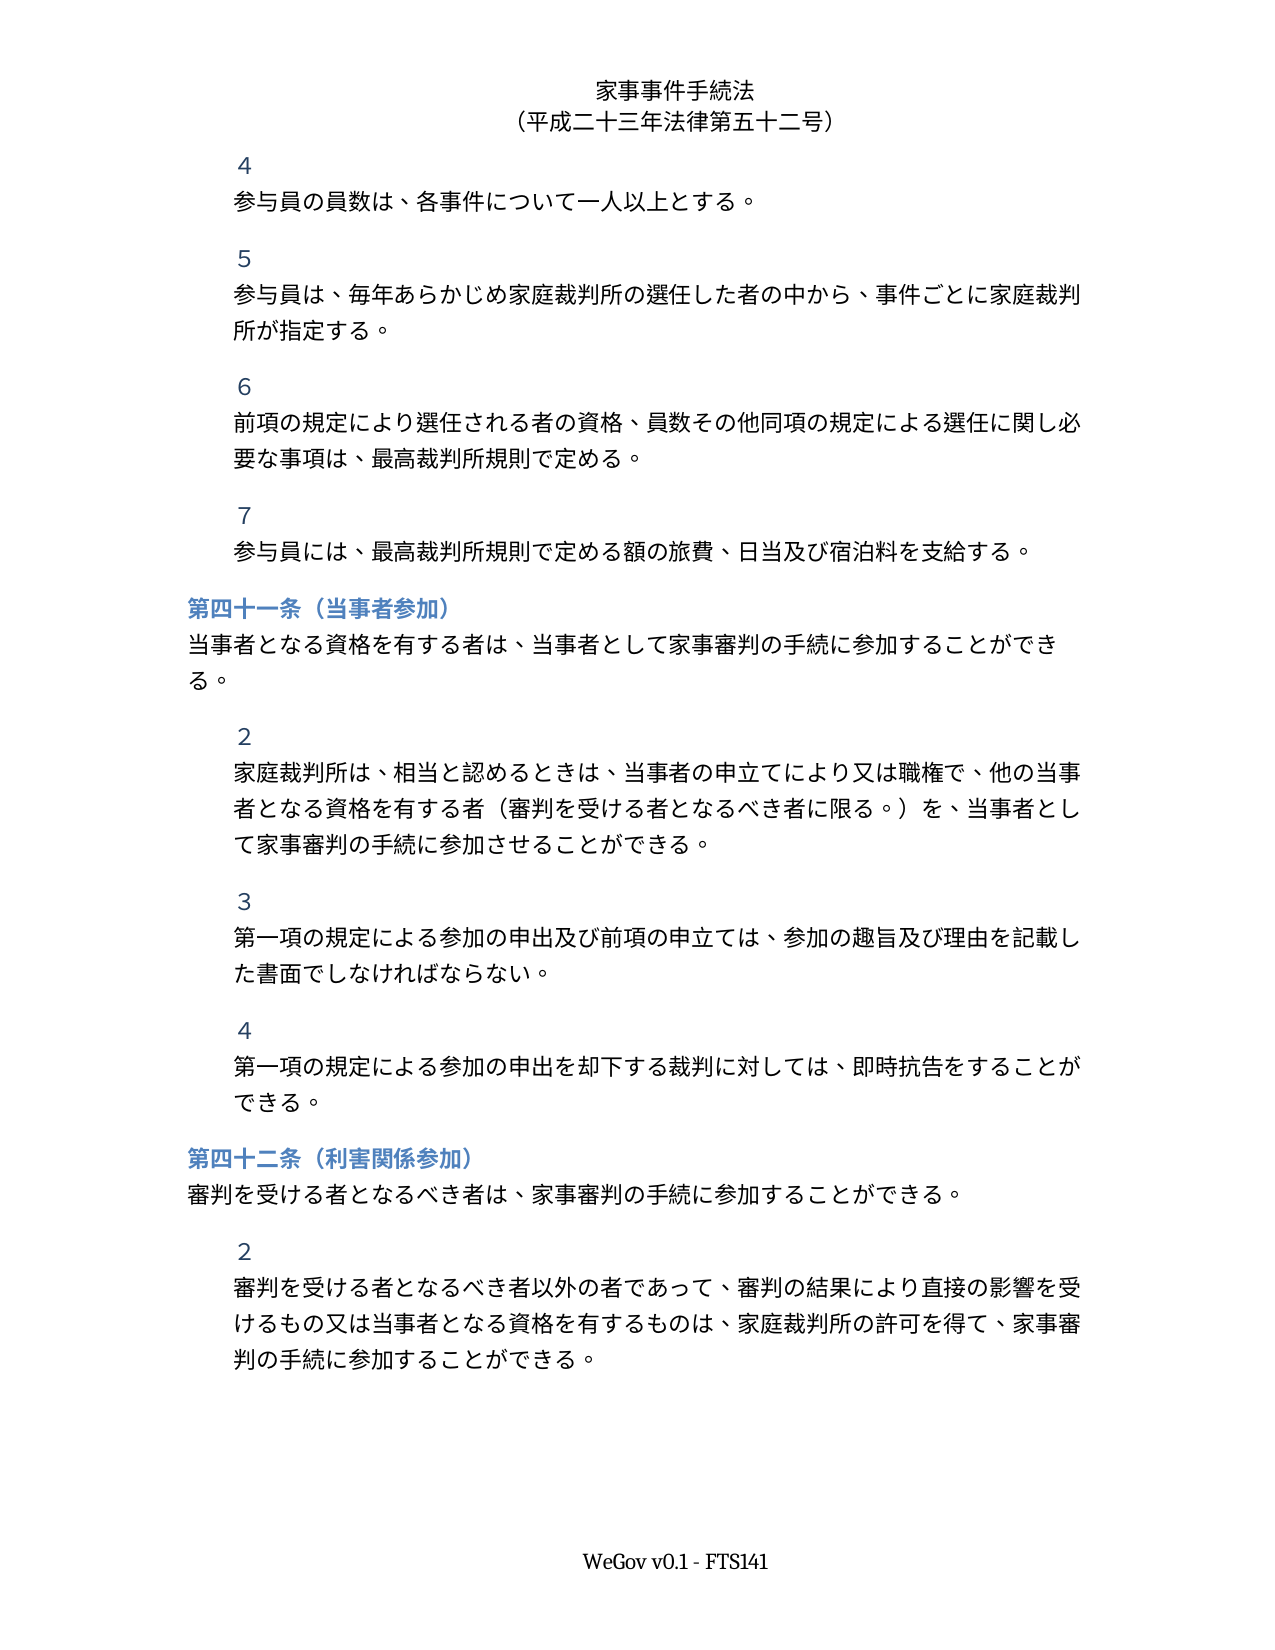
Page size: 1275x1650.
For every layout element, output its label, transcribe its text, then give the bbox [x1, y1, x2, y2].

text 審判を受ける者となるべき者は、家事審判の手続に参加することができる。 [187, 1179, 1087, 1210]
subtitle ２ [233, 1236, 1087, 1267]
text 審判を受ける者となるべき者以外の者であって、審判の結果により直接の影響を受けるもの又は当事者となる資格を有するものは、家庭裁判所の許可を得て、家事審判の手続に参加することができる。 [233, 1272, 1087, 1375]
subtitle ７ [233, 500, 1087, 531]
text 当事者となる資格を有する者は、当事者として家事審判の手続に参加することができる。 [187, 629, 1087, 696]
text 参与員は、毎年あらかじめ家庭裁判所の選任した者の中から、事件ごとに家庭裁判所が指定する。 [233, 279, 1087, 346]
subtitle 第四十二条（利害関係参加） [187, 1143, 1087, 1174]
text 第一項の規定による参加の申出を却下する裁判に対しては、即時抗告をすることができる。 [233, 1051, 1087, 1118]
subtitle ３ [233, 886, 1087, 917]
text 参与員には、最高裁判所規則で定める額の旅費、日当及び宿泊料を支給する。 [233, 536, 1087, 567]
text 第一項の規定による参加の申出及び前項の申立ては、参加の趣旨及び理由を記載した書面でしなければならない。 [233, 922, 1087, 989]
subtitle ２ [233, 721, 1087, 753]
subtitle 第四十一条（当事者参加） [187, 593, 1087, 624]
subtitle ５ [233, 243, 1087, 274]
text 前項の規定により選任される者の資格、員数その他同項の規定による選任に関し必要な事項は、最高裁判所規則で定める。 [233, 407, 1087, 474]
text 家庭裁判所は、相当と認めるときは、当事者の申立てにより又は職権で、他の当事者となる資格を有する者（審判を受ける者となるべき者に限る。）を、当事者として家事審判の手続に参加させることができる。 [233, 757, 1087, 860]
text 参与員の員数は、各事件について一人以上とする。 [233, 186, 1087, 217]
subtitle ４ [233, 150, 1087, 181]
subtitle ４ [233, 1014, 1087, 1046]
subtitle ６ [233, 371, 1087, 403]
